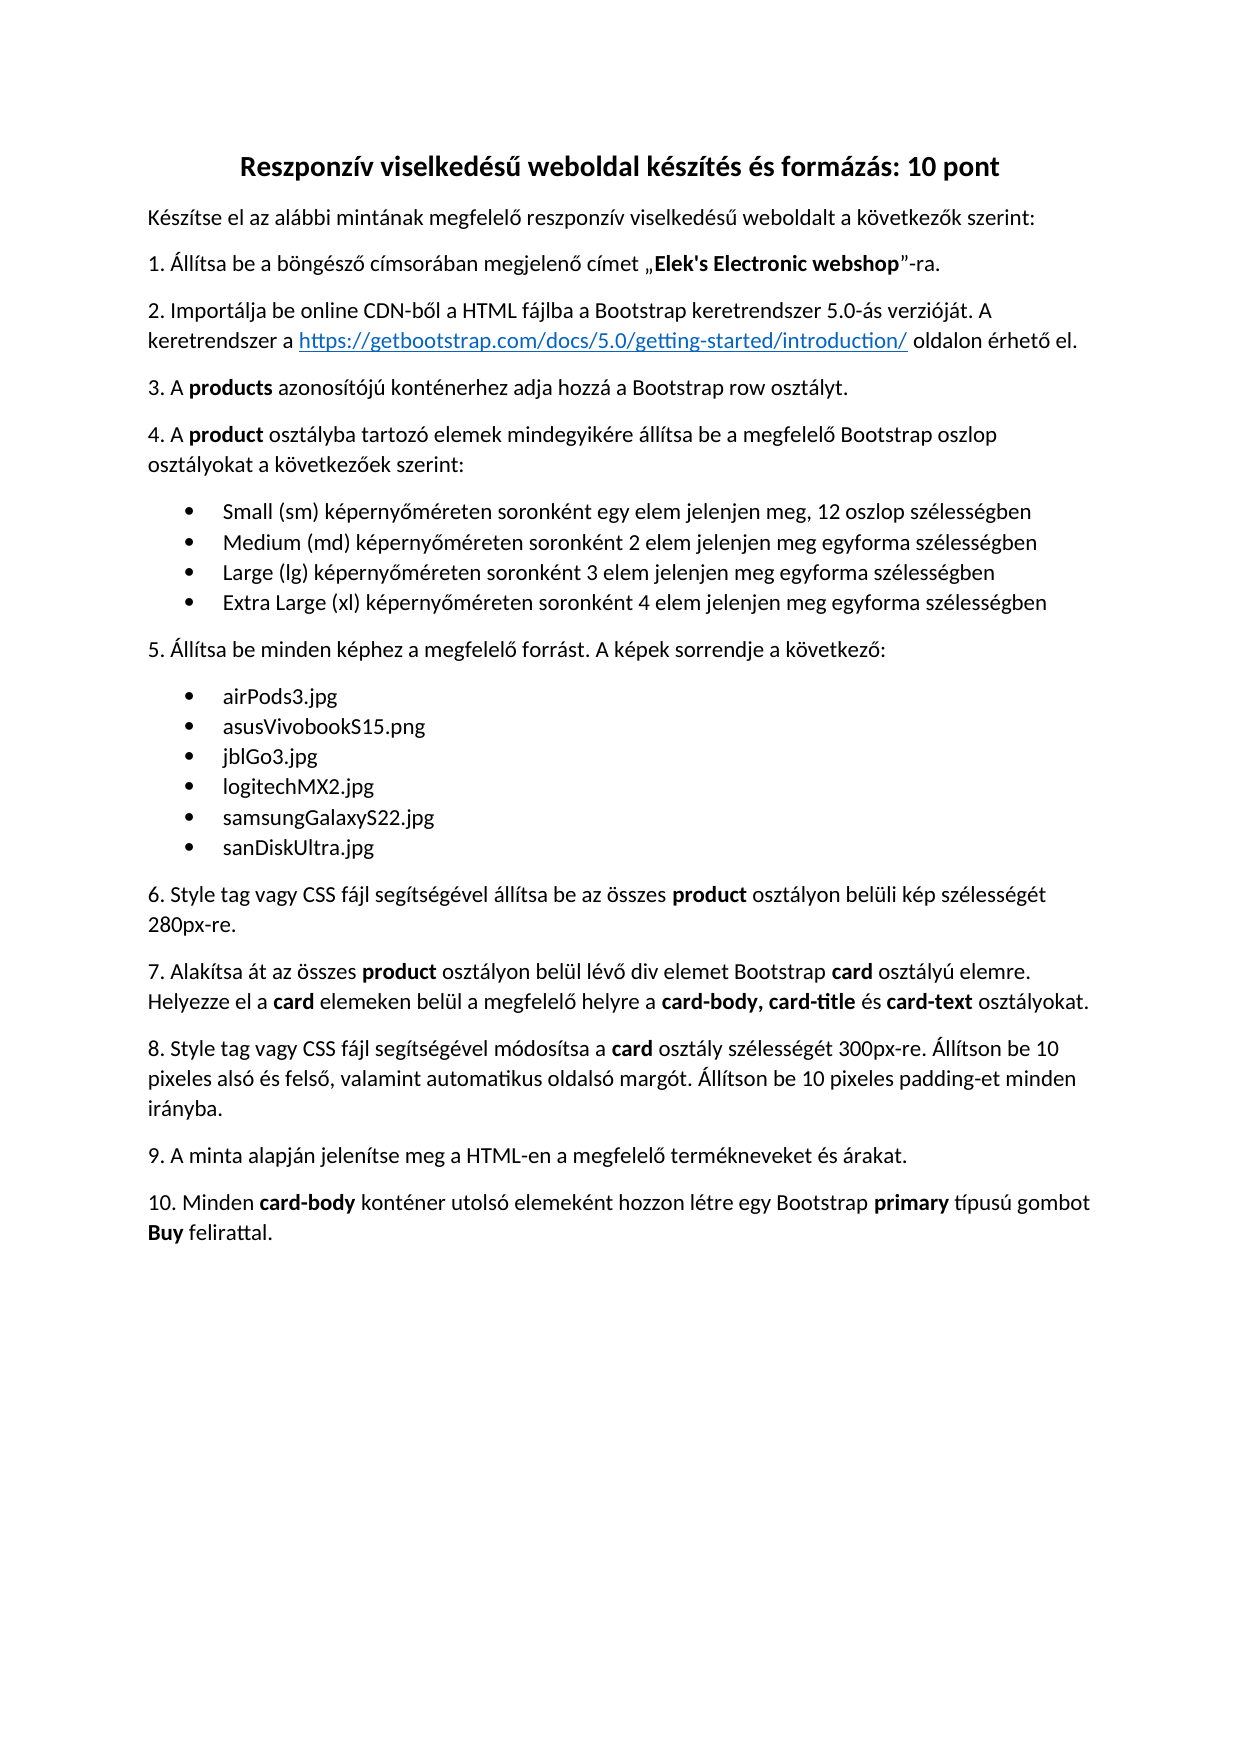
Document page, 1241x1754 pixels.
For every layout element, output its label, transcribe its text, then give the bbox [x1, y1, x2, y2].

list Large (lg) képernyőméreten soronként 3 elem jelenjen meg egyforma szélességben [185, 558, 1093, 586]
list jblGo3.jpg [185, 742, 1093, 770]
text 8. Style tag vagy CSS fájl segítségével módosítsa a card osztály szélességét 300px-re. Állítson be 10 pixeles alsó és felső, valamint automatikus oldalsó margót. Állítson be 10 pixeles padding-et minden irányba. [148, 1034, 1093, 1122]
text 4. A product osztályba tartozó elemek mindegyikére állítsa be a megfelelő Bootstrap oszlop osztályokat a következőek szerint: [148, 420, 1093, 479]
text 2. Importálja be online CDN-ből a HTML fájlba a Bootstrap keretrendszer 5.0-ás verzióját. A keretrendszer a https://getbootstrap.com/docs/5.0/getting-started/introduction/ oldalon érhető el. [148, 296, 1093, 355]
text 6. Style tag vagy CSS fájl segítségével állítsa be az összes product osztályon belüli kép szélességét 280px-re. [148, 880, 1093, 938]
text 7. Alakítsa át az összes product osztályon belül lévő div elemet Bootstrap card osztályú elemre. Helyezze el a card elemeken belül a megfelelő helyre a card-body, card-title és card-text osztályokat. [148, 957, 1093, 1015]
text Reszponzív viselkedésű weboldal készítés és formázás: 10 pont [148, 148, 1093, 183]
list Extra Large (xl) képernyőméreten soronként 4 elem jelenjen meg egyforma szélességben [185, 588, 1093, 616]
text 3. A products azonosítójú konténerhez adja hozzá a Bootstrap row osztályt. [148, 373, 1093, 402]
list airPods3.jpg [185, 682, 1093, 710]
text Készítse el az alábbi mintának megfelelő reszponzív viselkedésű weboldalt a következők szerint: [148, 203, 1093, 231]
list asusVivobookS15.png [185, 712, 1093, 740]
list sanDiskUltra.jpg [185, 833, 1093, 861]
list Small (sm) képernyőméreten soronként egy elem jelenjen meg, 12 oszlop szélességben [185, 497, 1093, 526]
text 9. A minta alapján jelenítse meg a HTML-en a megfelelő termékneveket és árakat. [148, 1141, 1093, 1169]
list samsungGalaxyS22.jpg [185, 803, 1093, 831]
list Medium (md) képernyőméreten soronként 2 elem jelenjen meg egyforma szélességben [185, 528, 1093, 556]
text 5. Állítsa be minden képhez a megfelelő forrást. A képek sorrendje a következő: [148, 635, 1093, 663]
text 10. Minden card-body konténer utolsó elemeként hozzon létre egy Bootstrap primary típusú gombot Buy felirattal. [148, 1188, 1093, 1246]
text 1. Állítsa be a böngésző címsorában megjelenő címet „Elek's Electronic webshop”-ra. [148, 249, 1093, 278]
list logitechMX2.jpg [185, 772, 1093, 801]
